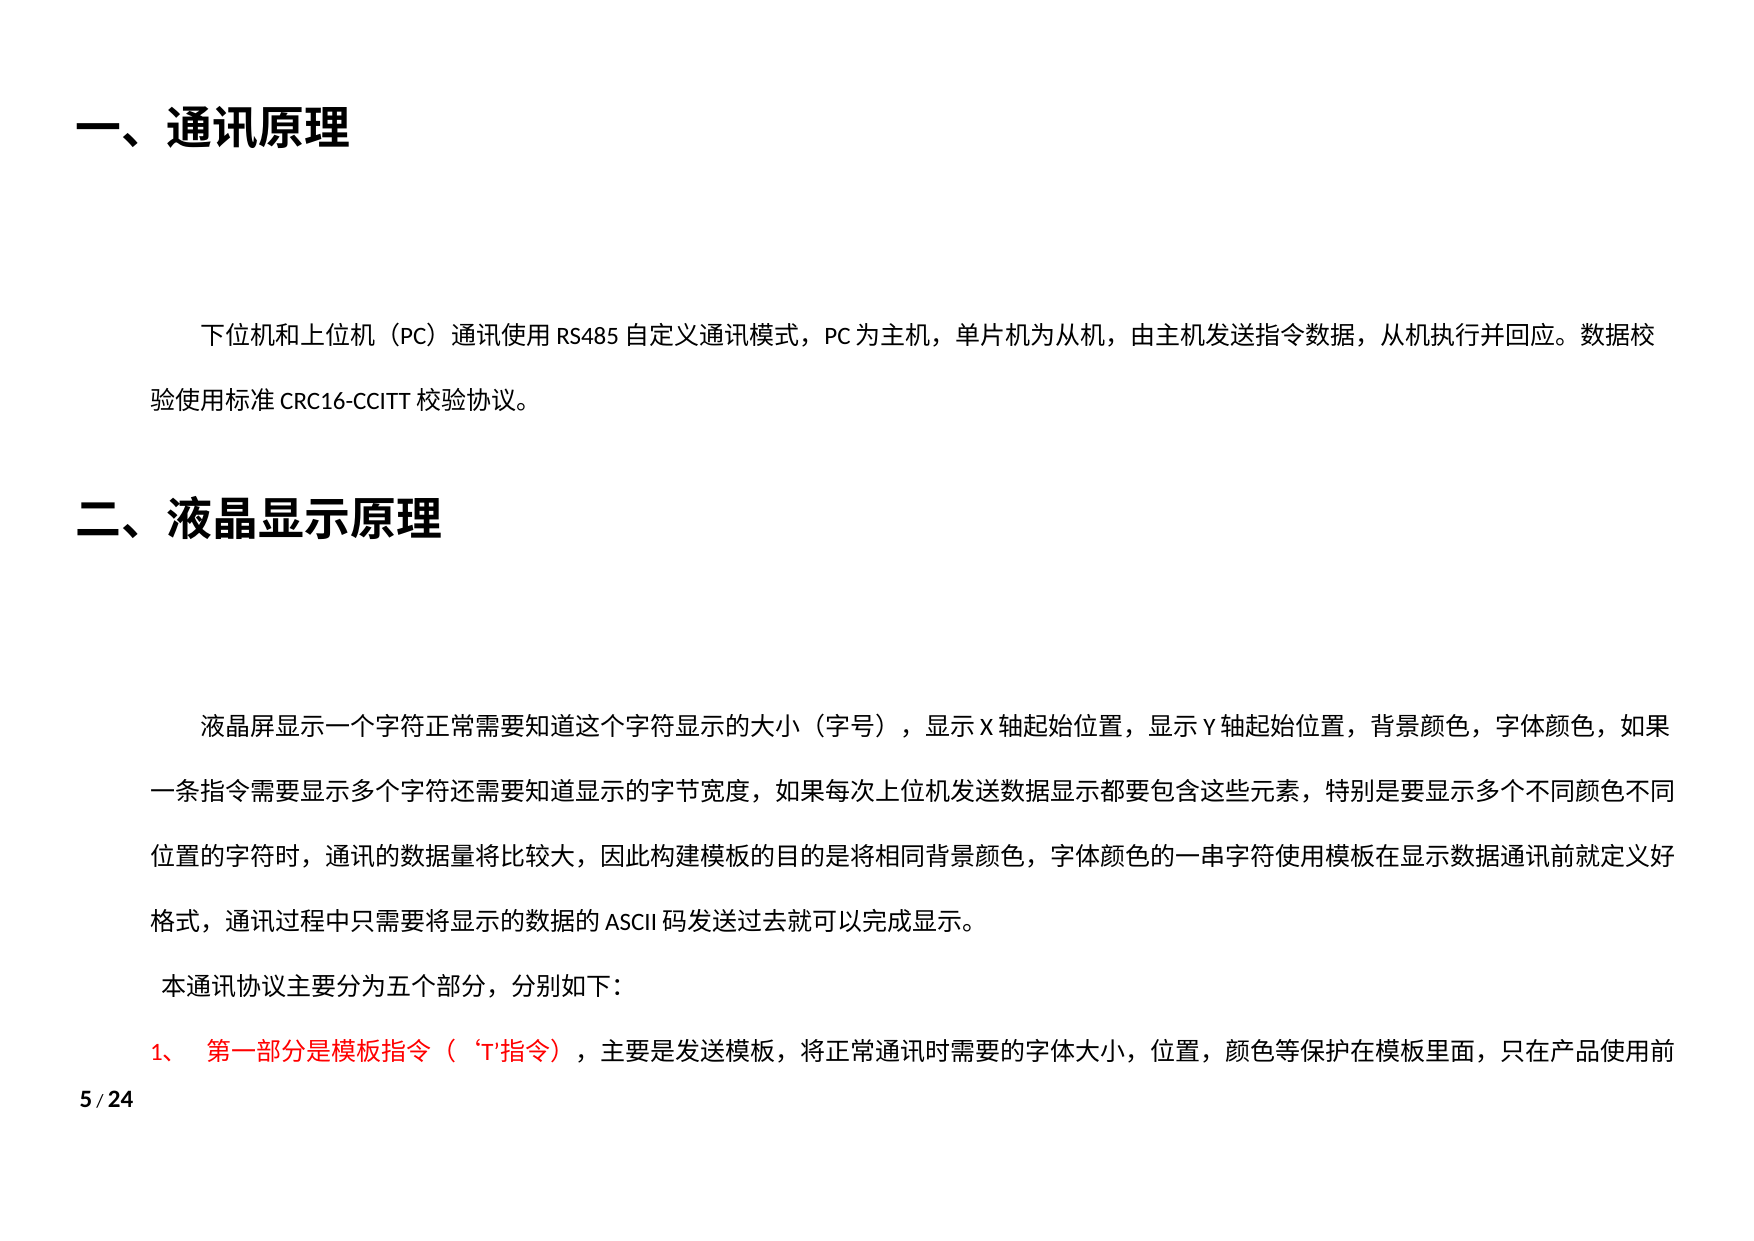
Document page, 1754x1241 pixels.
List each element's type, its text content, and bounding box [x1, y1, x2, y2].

text 液晶屏显示一个字符正常需要知道这个字符显示的大小（字号），显示X轴起始位置，显示Y轴起始位置，背景颜色，字体颜色，如果一条指令需要显示多个字符还需要知道显示的字节宽度，如果每次上位机发送数据显示都要包含这些元素，特别是要显示多个不同颜色不同位置的字符时，通讯的数据量将比较大，因此构建模板的目的是将相同背景颜色，字体颜色的一串字符使用模板在显示数据通讯前就定义好格式，通讯过程中只需要将显示的数据的ASCII码发送过去就可以完成显示。 [150, 692, 1679, 952]
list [150, 1017, 1679, 1082]
text 本通讯协议主要分为五个部分，分别如下： [150, 952, 1679, 1017]
subtitle 二、液晶显示原理 [75, 466, 1679, 564]
text 下位机和上位机（PC）通讯使用RS485自定义通讯模式，PC为主机，单片机为从机，由主机发送指令数据，从机执行并回应。数据校验使用标准CRC16-CCITT校验协议。 [150, 301, 1679, 431]
subtitle 一、通讯原理 [75, 75, 1679, 173]
